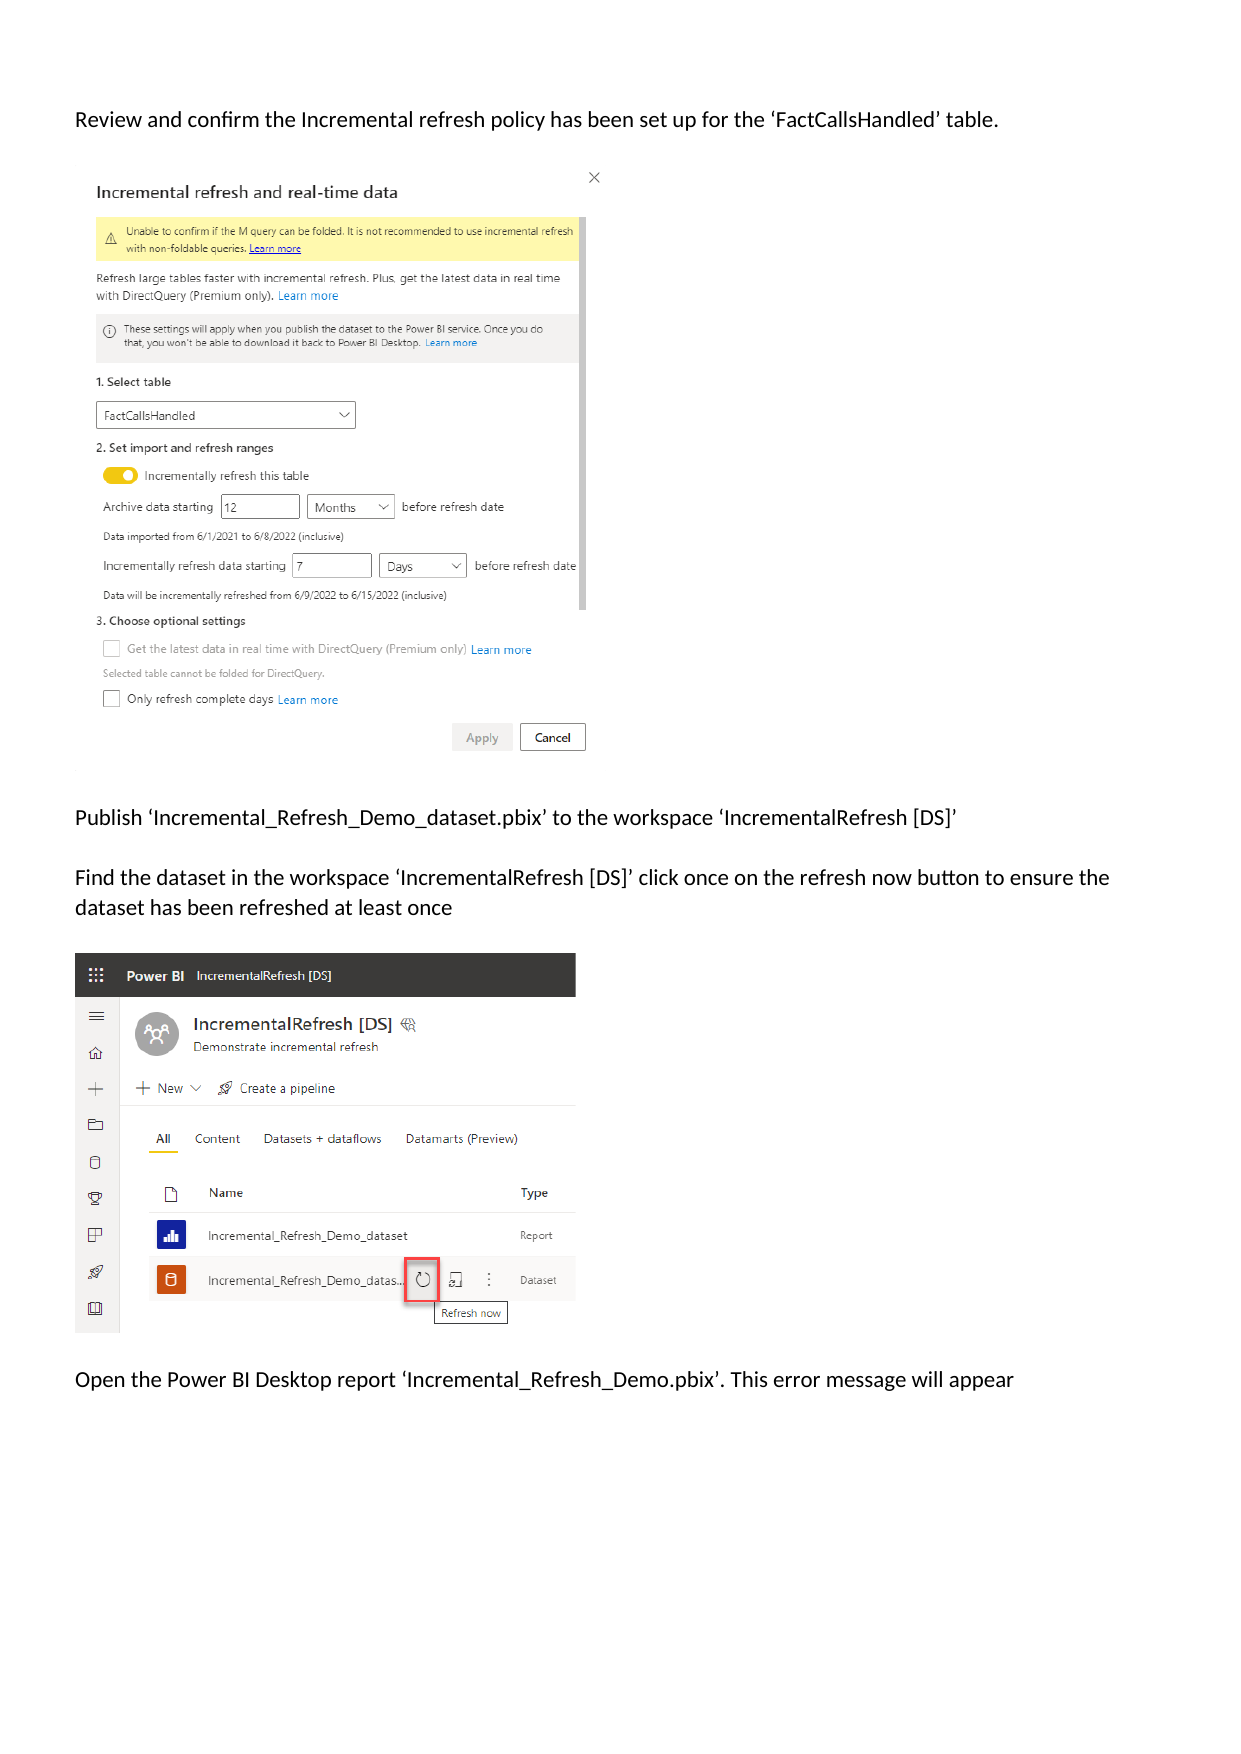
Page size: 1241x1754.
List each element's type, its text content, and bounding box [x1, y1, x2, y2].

text Open the Power BI Desktop report ‘Incremental_Refresh_Demo.pbix’. This error message will appear [75, 1365, 1165, 1393]
picture [75, 165, 606, 771]
picture [75, 953, 576, 1333]
text Find the dataset in the workspace ‘IncrementalRefresh [DS]’ click once on the refresh now button to ensure the dataset has been refreshed at least once [75, 863, 1165, 921]
text Publish ‘Incremental_Refresh_Demo_dataset.pbix’ to the workspace ‘IncrementalRefresh [DS]’ [75, 803, 1165, 831]
text Review and confirm the Incremental refresh policy has been set up for the ‘FactCallsHandled’ table. [75, 105, 1165, 133]
